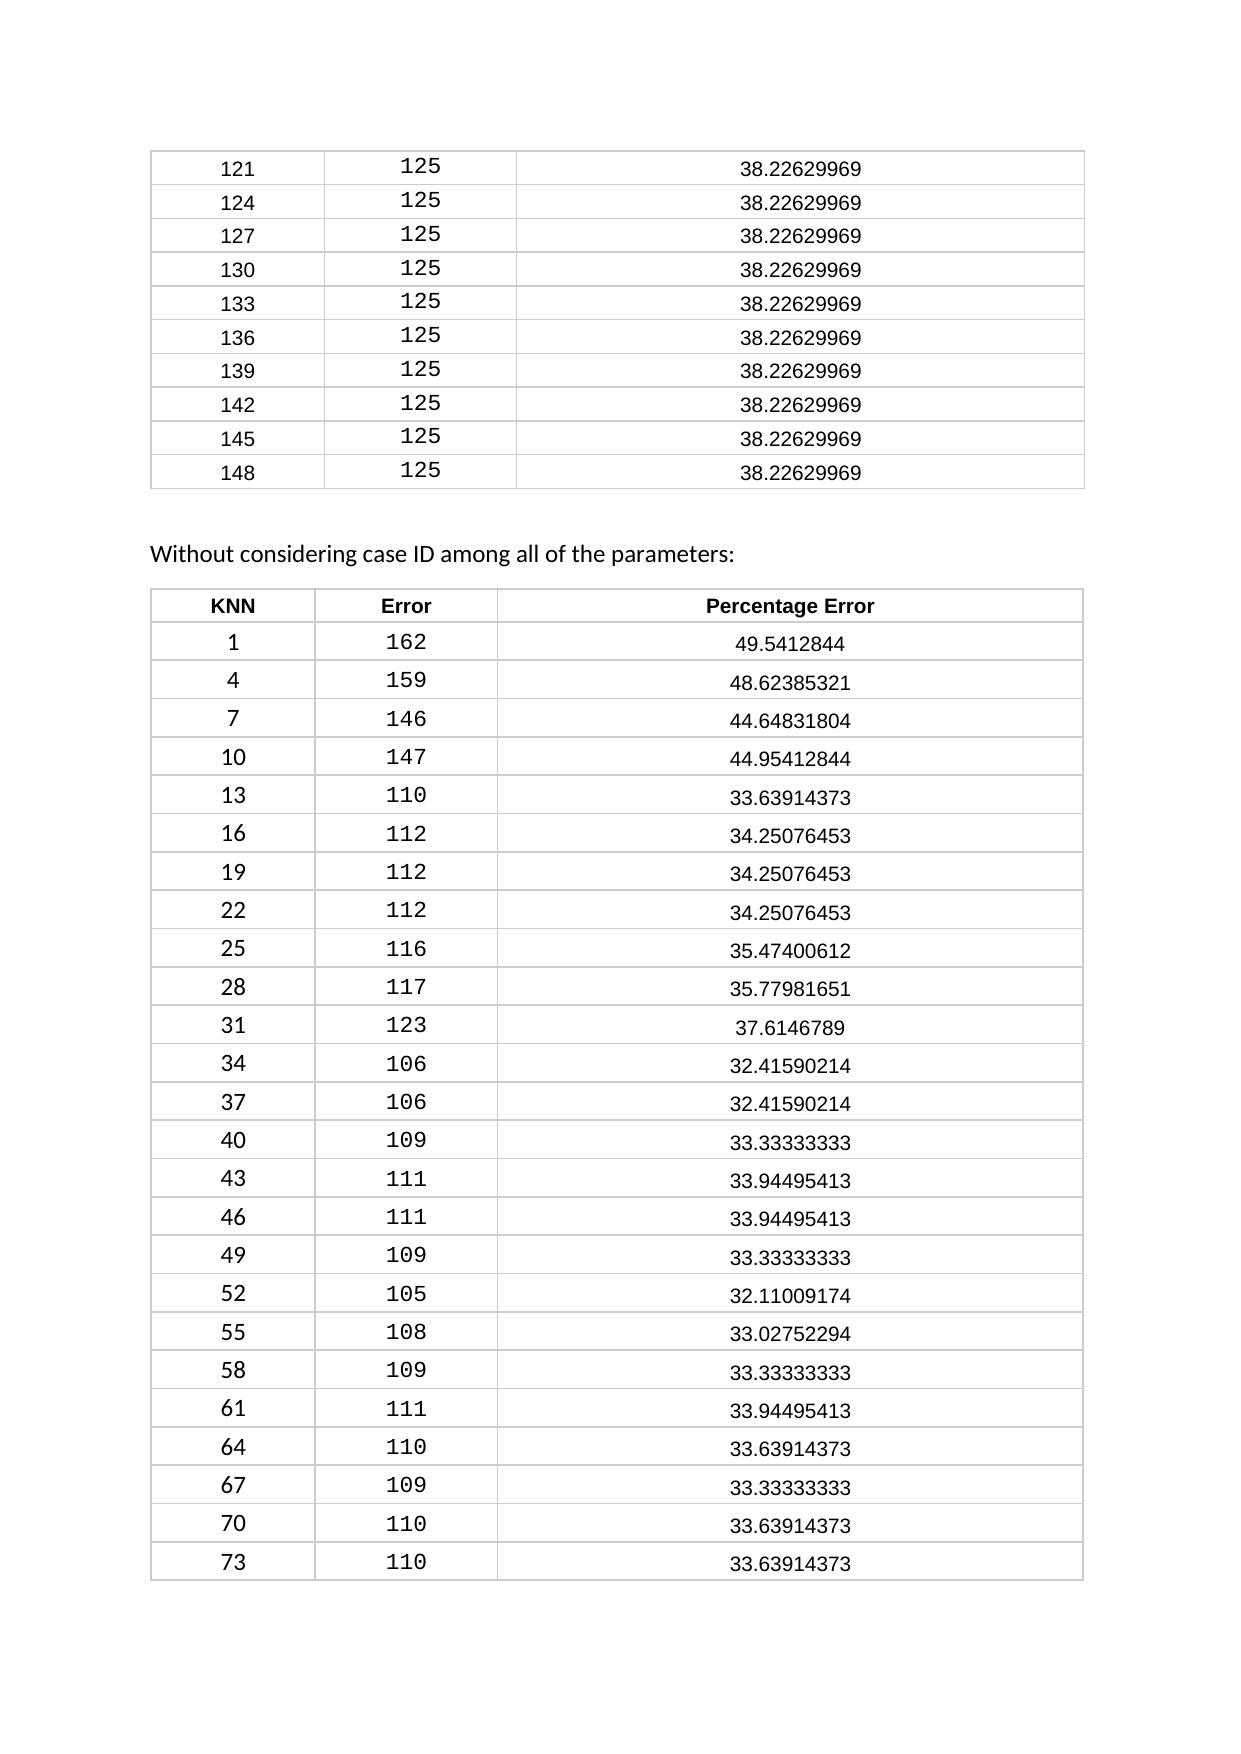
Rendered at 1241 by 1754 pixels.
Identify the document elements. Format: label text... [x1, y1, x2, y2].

table_cell 112 [316, 891, 497, 928]
table_cell 147 [316, 738, 497, 774]
table_cell 108 [316, 1313, 497, 1349]
table_cell 46 [152, 1198, 314, 1234]
table_cell 38.22629969 [517, 287, 1084, 319]
table_cell 44.95412844 [498, 738, 1082, 774]
table_cell 1 [152, 623, 314, 659]
table_cell 111 [316, 1198, 497, 1234]
table_cell 38.22629969 [517, 152, 1084, 184]
table_cell 112 [316, 853, 497, 889]
table_cell 4 [152, 661, 314, 698]
table_cell 116 [316, 929, 497, 966]
table_cell 33.94495413 [498, 1198, 1082, 1234]
table_cell 32.11009174 [498, 1274, 1082, 1311]
table_cell 125 [325, 422, 516, 454]
table_cell 28 [152, 968, 314, 1004]
table_cell 13 [152, 776, 314, 813]
table_cell 110 [316, 1543, 497, 1579]
table_cell 136 [152, 320, 324, 352]
table_cell 33.33333333 [498, 1121, 1082, 1158]
table_cell 111 [316, 1389, 497, 1426]
table_cell 10 [152, 738, 314, 774]
table_header KNN [152, 590, 314, 621]
table_cell 37 [152, 1083, 314, 1119]
table_cell 125 [325, 152, 516, 184]
table_cell 43 [152, 1159, 314, 1196]
table_cell 33.63914373 [498, 776, 1082, 813]
table_cell 38.22629969 [517, 354, 1084, 386]
table_cell 33.33333333 [498, 1351, 1082, 1388]
table_cell 33.94495413 [498, 1159, 1082, 1196]
table_cell 125 [325, 287, 516, 319]
table_cell 61 [152, 1389, 314, 1426]
table_cell 49 [152, 1236, 314, 1273]
table_cell 125 [325, 320, 516, 352]
table_header Error [316, 590, 497, 621]
table_cell 32.41590214 [498, 1083, 1082, 1119]
table_cell 105 [316, 1274, 497, 1311]
table_cell 38.22629969 [517, 388, 1084, 420]
table_cell 125 [325, 253, 516, 285]
table_cell 145 [152, 422, 324, 454]
table_cell 34.25076453 [498, 814, 1082, 851]
table_cell 159 [316, 661, 497, 698]
table_cell 112 [316, 814, 497, 851]
table_cell 123 [316, 1006, 497, 1043]
table_cell 38.22629969 [517, 455, 1084, 487]
table_cell 33.63914373 [498, 1543, 1082, 1579]
table_cell 16 [152, 814, 314, 851]
table_cell 110 [316, 1504, 497, 1541]
text Without considering case ID among all of the parameters: [150, 539, 1090, 569]
table_cell 148 [152, 455, 324, 487]
table_cell 125 [325, 185, 516, 217]
table_cell 111 [316, 1159, 497, 1196]
table_cell 55 [152, 1313, 314, 1349]
table_cell 33.63914373 [498, 1428, 1082, 1464]
table_cell 73 [152, 1543, 314, 1579]
table_cell 106 [316, 1083, 497, 1119]
table_cell 117 [316, 968, 497, 1004]
table_cell 110 [316, 1428, 497, 1464]
table_cell 109 [316, 1121, 497, 1158]
table_cell 33.94495413 [498, 1389, 1082, 1426]
table_cell 19 [152, 853, 314, 889]
table_cell 64 [152, 1428, 314, 1464]
table_cell 40 [152, 1121, 314, 1158]
table_cell 33.02752294 [498, 1313, 1082, 1349]
table_cell 33.33333333 [498, 1466, 1082, 1503]
table_cell 44.64831804 [498, 699, 1082, 736]
table_cell 22 [152, 891, 314, 928]
table_cell 70 [152, 1504, 314, 1541]
table_cell 34 [152, 1044, 314, 1081]
table_cell 125 [325, 219, 516, 251]
table_cell 162 [316, 623, 497, 659]
table_cell 58 [152, 1351, 314, 1388]
table_cell 35.47400612 [498, 929, 1082, 966]
table_cell 33.63914373 [498, 1504, 1082, 1541]
table_cell 109 [316, 1351, 497, 1388]
table_cell 48.62385321 [498, 661, 1082, 698]
table_cell 34.25076453 [498, 891, 1082, 928]
table_cell 125 [325, 388, 516, 420]
table_cell 38.22629969 [517, 320, 1084, 352]
table_cell 106 [316, 1044, 497, 1081]
table_header Percentage Error [498, 590, 1082, 621]
table_cell 33.33333333 [498, 1236, 1082, 1273]
table_cell 34.25076453 [498, 853, 1082, 889]
table_cell 125 [325, 455, 516, 487]
table_cell 124 [152, 185, 324, 217]
table_cell 38.22629969 [517, 422, 1084, 454]
table_cell 67 [152, 1466, 314, 1503]
table_cell 127 [152, 219, 324, 251]
table_cell 38.22629969 [517, 185, 1084, 217]
table_cell 125 [325, 354, 516, 386]
table_cell 146 [316, 699, 497, 736]
table_cell 52 [152, 1274, 314, 1311]
table_cell 35.77981651 [498, 968, 1082, 1004]
table_cell 109 [316, 1466, 497, 1503]
table_cell 139 [152, 354, 324, 386]
table_cell 49.5412844 [498, 623, 1082, 659]
table_cell 32.41590214 [498, 1044, 1082, 1081]
table_cell 110 [316, 776, 497, 813]
table_cell 25 [152, 929, 314, 966]
table_cell 109 [316, 1236, 497, 1273]
table_cell 31 [152, 1006, 314, 1043]
table_cell 7 [152, 699, 314, 736]
table_cell 130 [152, 253, 324, 285]
table_cell 121 [152, 152, 324, 184]
table_cell 38.22629969 [517, 253, 1084, 285]
table_cell 37.6146789 [498, 1006, 1082, 1043]
table_cell 142 [152, 388, 324, 420]
table_cell 133 [152, 287, 324, 319]
table_cell 38.22629969 [517, 219, 1084, 251]
